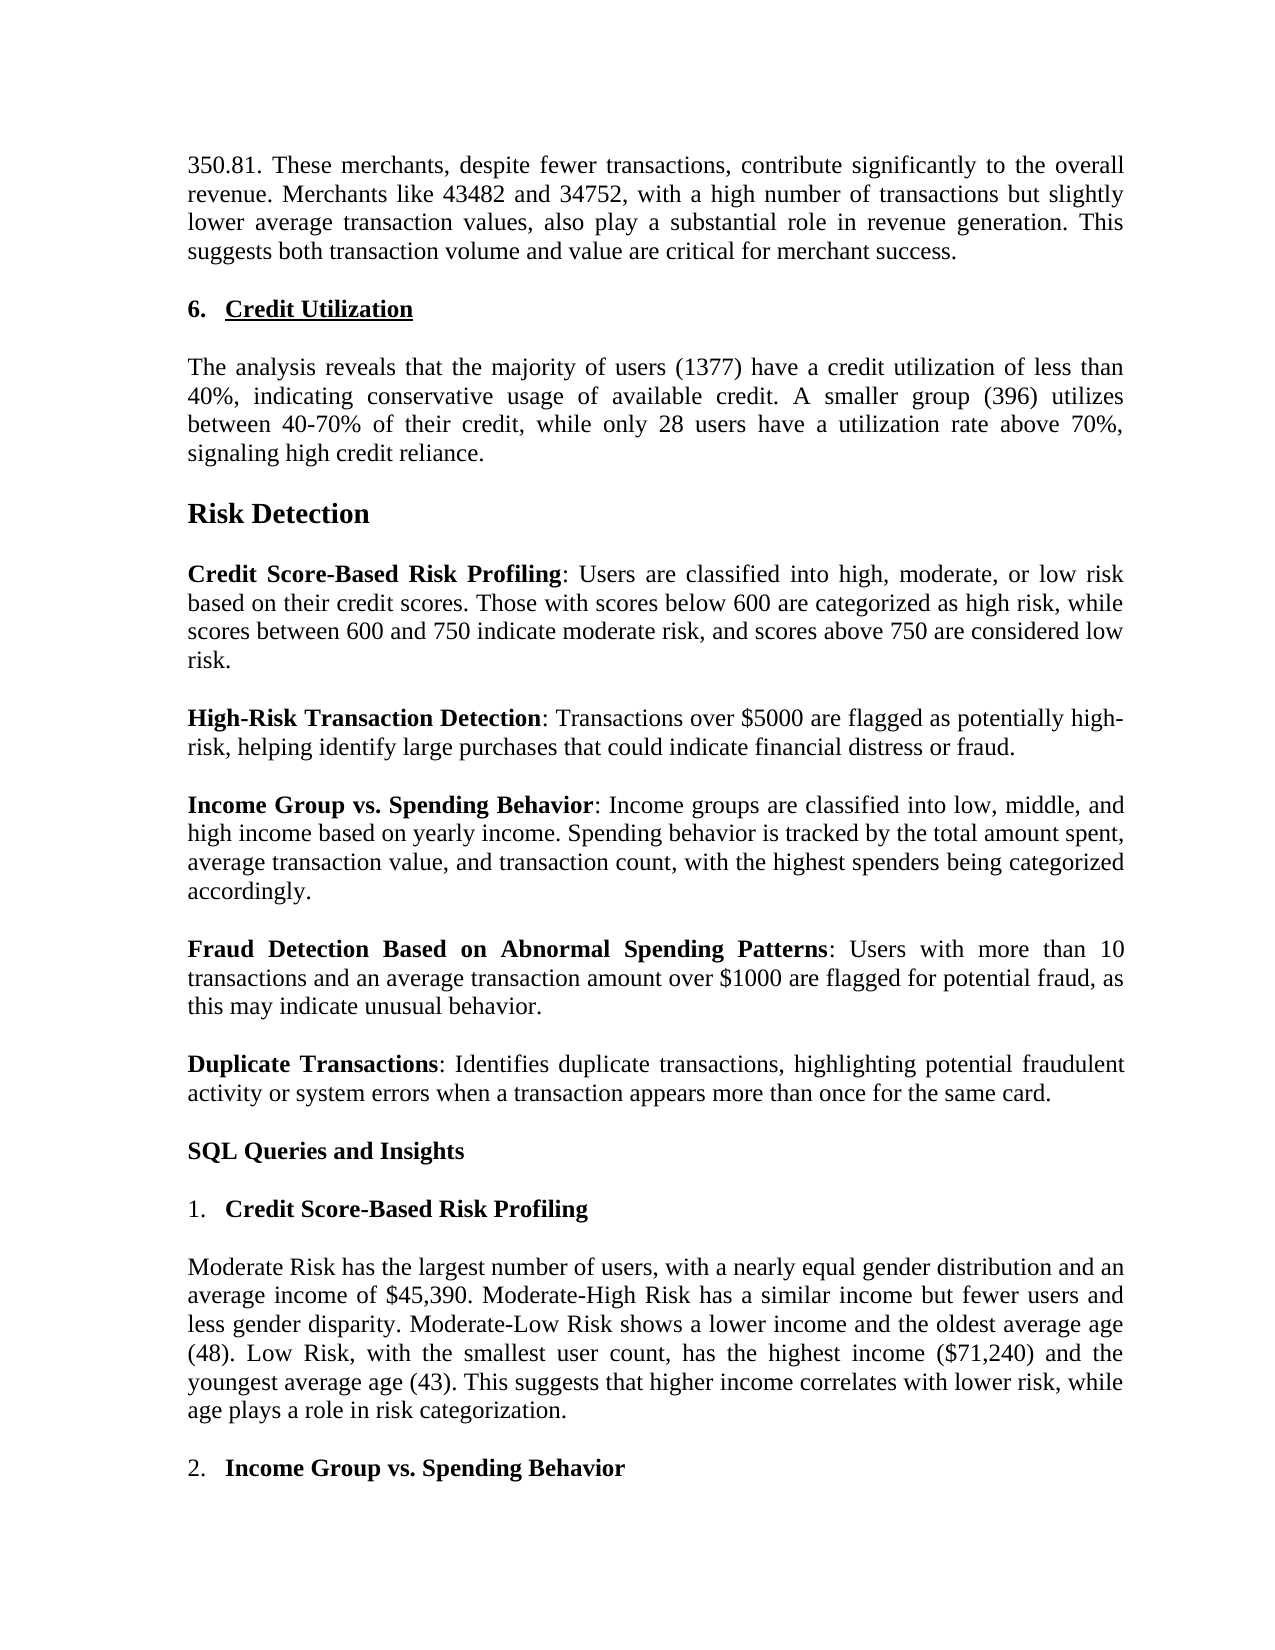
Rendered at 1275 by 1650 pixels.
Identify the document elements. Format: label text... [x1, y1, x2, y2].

text Income Group vs. Spending Behavior: Income groups are classified into low, middle, and high income based on yearly income. Spending behavior is tracked by the total amount spent, average transaction value, and transaction count, with the highest spenders being categorized accordingly. [187, 790, 1125, 905]
text Moderate Risk has the largest number of users, with a nearly equal gender distribution and an average income of $45,390. Moderate-High Risk has a similar income but fewer users and less gender disparity. Moderate-Low Risk shows a lower income and the oldest average age (48). Low Risk, with the smallest user count, has the highest income ($71,240) and the youngest average age (43). This suggests that higher income correlates with lower risk, while age plays a role in risk categorization. [187, 1252, 1125, 1424]
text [187, 150, 1125, 265]
list Credit Utilization [187, 294, 1125, 323]
text The analysis reveals that the majority of users (1377) have a credit utilization of less than 40%, indicating conservative usage of available credit. A smaller group (396) utilizes between 40-70% of their credit, while only 28 users have a utilization rate above 70%, signaling high credit reliance. [187, 352, 1125, 467]
list Credit Score-Based Risk Profiling [187, 1194, 1125, 1223]
list Income Group vs. Spending Behavior [187, 1453, 1125, 1482]
text Fraud Detection Based on Abnormal Spending Patterns: Users with more than 10 transactions and an average transaction amount over $1000 are flagged for potential fraud, as this may indicate unusual behavior. [187, 934, 1125, 1020]
text Risk Detection [187, 496, 1125, 530]
text High-Risk Transaction Detection: Transactions over $5000 are flagged as potentially high-risk, helping identify large purchases that could indicate financial distress or fraud. [187, 703, 1125, 761]
text SQL Queries and Insights [187, 1136, 1125, 1165]
text Credit Score-Based Risk Profiling: Users are classified into high, moderate, or low risk based on their credit scores. Those with scores below 600 are categorized as high risk, while scores between 600 and 750 indicate moderate risk, and scores above 750 are considered low risk. [187, 559, 1125, 674]
text Duplicate Transactions: Identifies duplicate transactions, highlighting potential fraudulent activity or system errors when a transaction appears more than once for the same card. [187, 1049, 1125, 1107]
